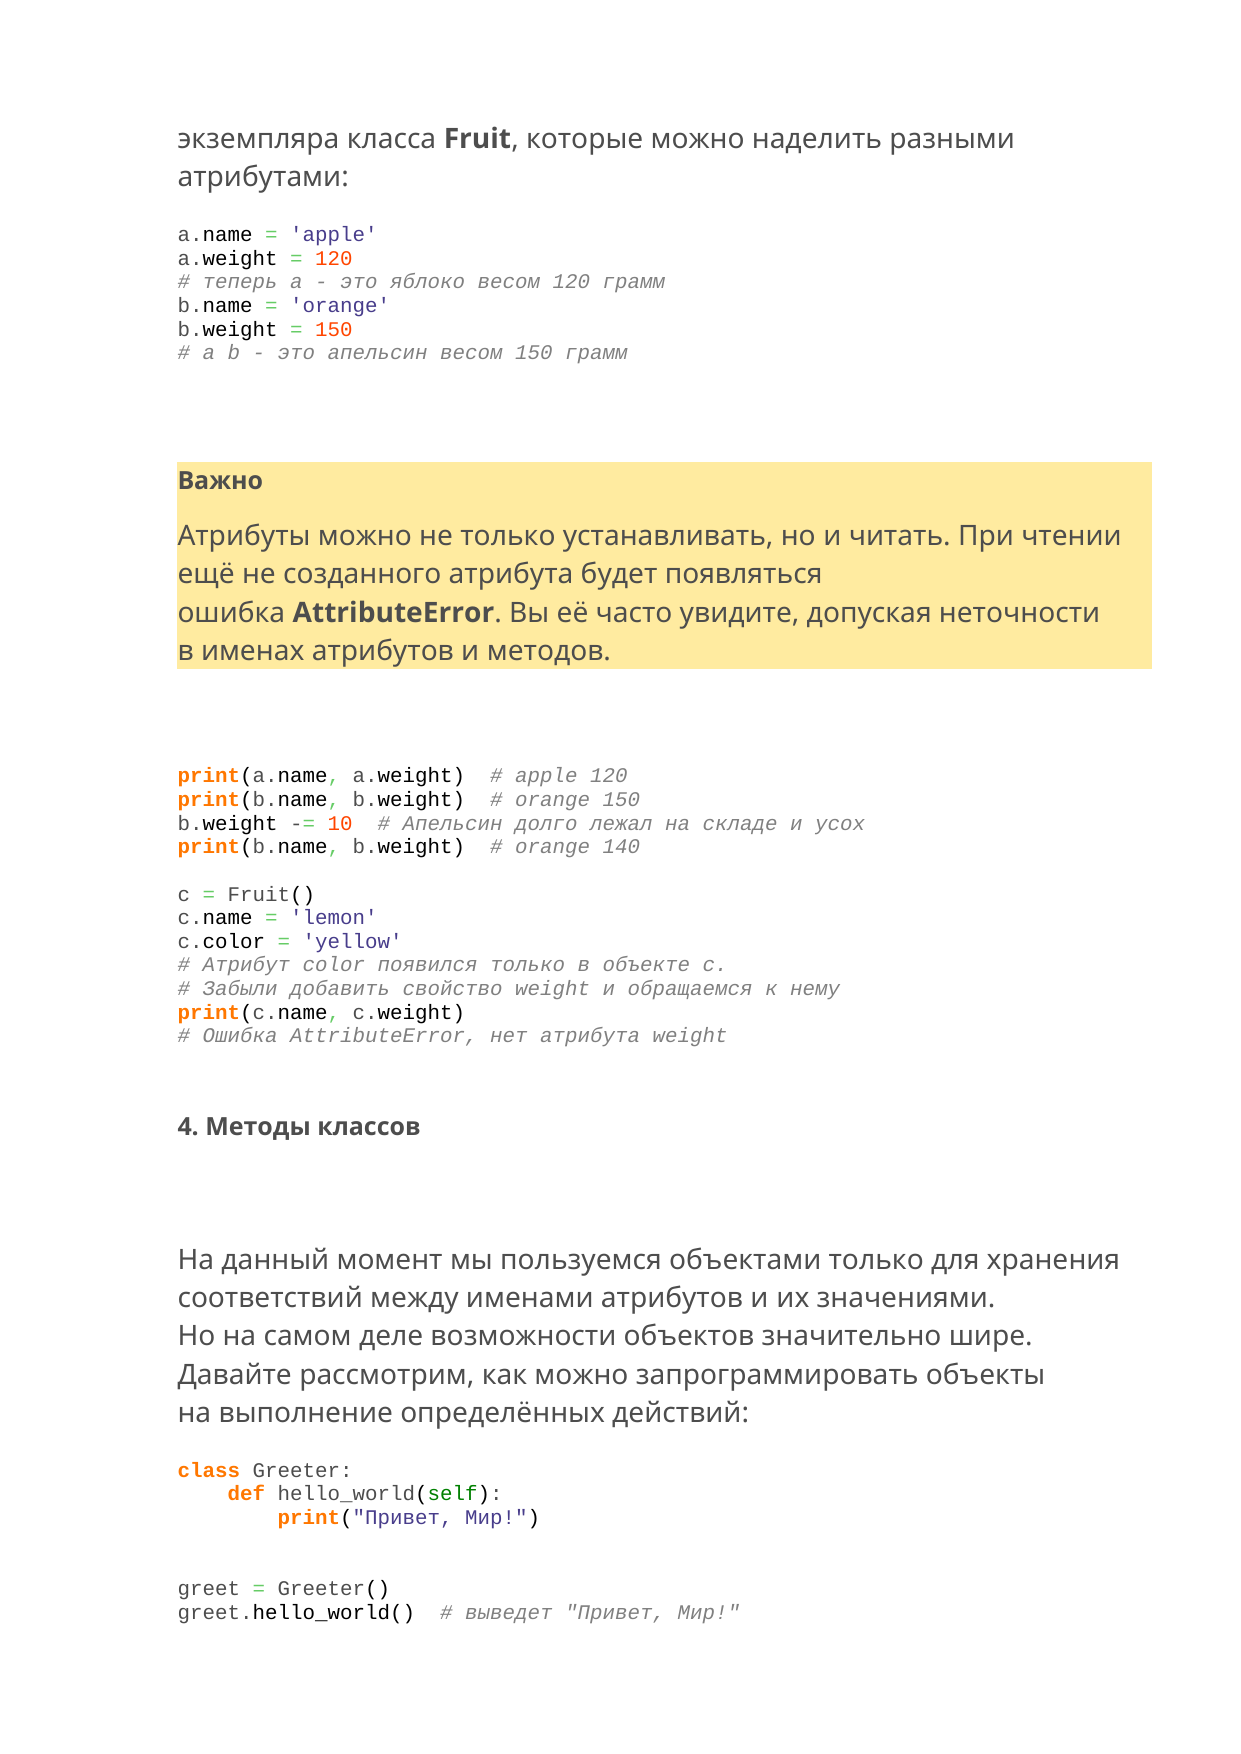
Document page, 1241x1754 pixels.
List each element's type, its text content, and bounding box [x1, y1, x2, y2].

text # теперь a - это яблоко весом 120 грамм [177, 271, 1152, 295]
text print(b.name, b.weight) # orange 150 [177, 789, 1152, 813]
text # Ошибка AttributeError, нет атрибута weight [177, 1025, 1152, 1049]
text class Greeter: [177, 1460, 1152, 1483]
text print(a.name, a.weight) # apple 120 [177, 765, 1152, 789]
text c.color = 'yellow' [177, 931, 1152, 954]
text def hello_world(self): [177, 1483, 1152, 1507]
text c = Fruit() [177, 883, 1152, 907]
text b.weight = 150 [177, 318, 1152, 342]
text print(b.name, b.weight) # orange 140 [177, 836, 1152, 860]
text b.weight -= 10 # Апельсин долго лежал на складе и усох [177, 813, 1152, 836]
text print(c.name, c.weight) [177, 1002, 1152, 1025]
text c.name = 'lemon' [177, 907, 1152, 931]
text greet = Greeter() [177, 1578, 1152, 1602]
text print("Привет, Мир!") [177, 1507, 1152, 1531]
text # Забыли добавить свойство weight и обращаемся к нему [177, 978, 1152, 1002]
text a.name = 'apple' [177, 224, 1152, 248]
text 4. Методы классов [177, 1108, 1152, 1142]
text # Атрибут color появился только в объекте c. [177, 954, 1152, 978]
text greet.hello_world() # выведет "Привет, Мир!" [177, 1602, 1152, 1625]
text a.weight = 120 [177, 248, 1152, 271]
text Атрибуты можно не только устанавливать, но и читать. При чтении ещё не созданного атрибута будет появляться ошибка AttributeError. Вы её часто увидите, допуская неточности в именах атрибутов и методов. [177, 515, 1152, 669]
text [177, 118, 1152, 195]
text Важно [177, 462, 1152, 497]
text На данный момент мы пользуемся объектами только для хранения соответствий между именами атрибутов и их значениями. Но на самом деле возможности объектов значительно шире. Давайте рассмотрим, как можно запрограммировать объекты на выполнение определённых действий: [177, 1239, 1152, 1431]
text b.name = 'orange' [177, 295, 1152, 318]
text # а b - это апельсин весом 150 грамм [177, 342, 1152, 366]
